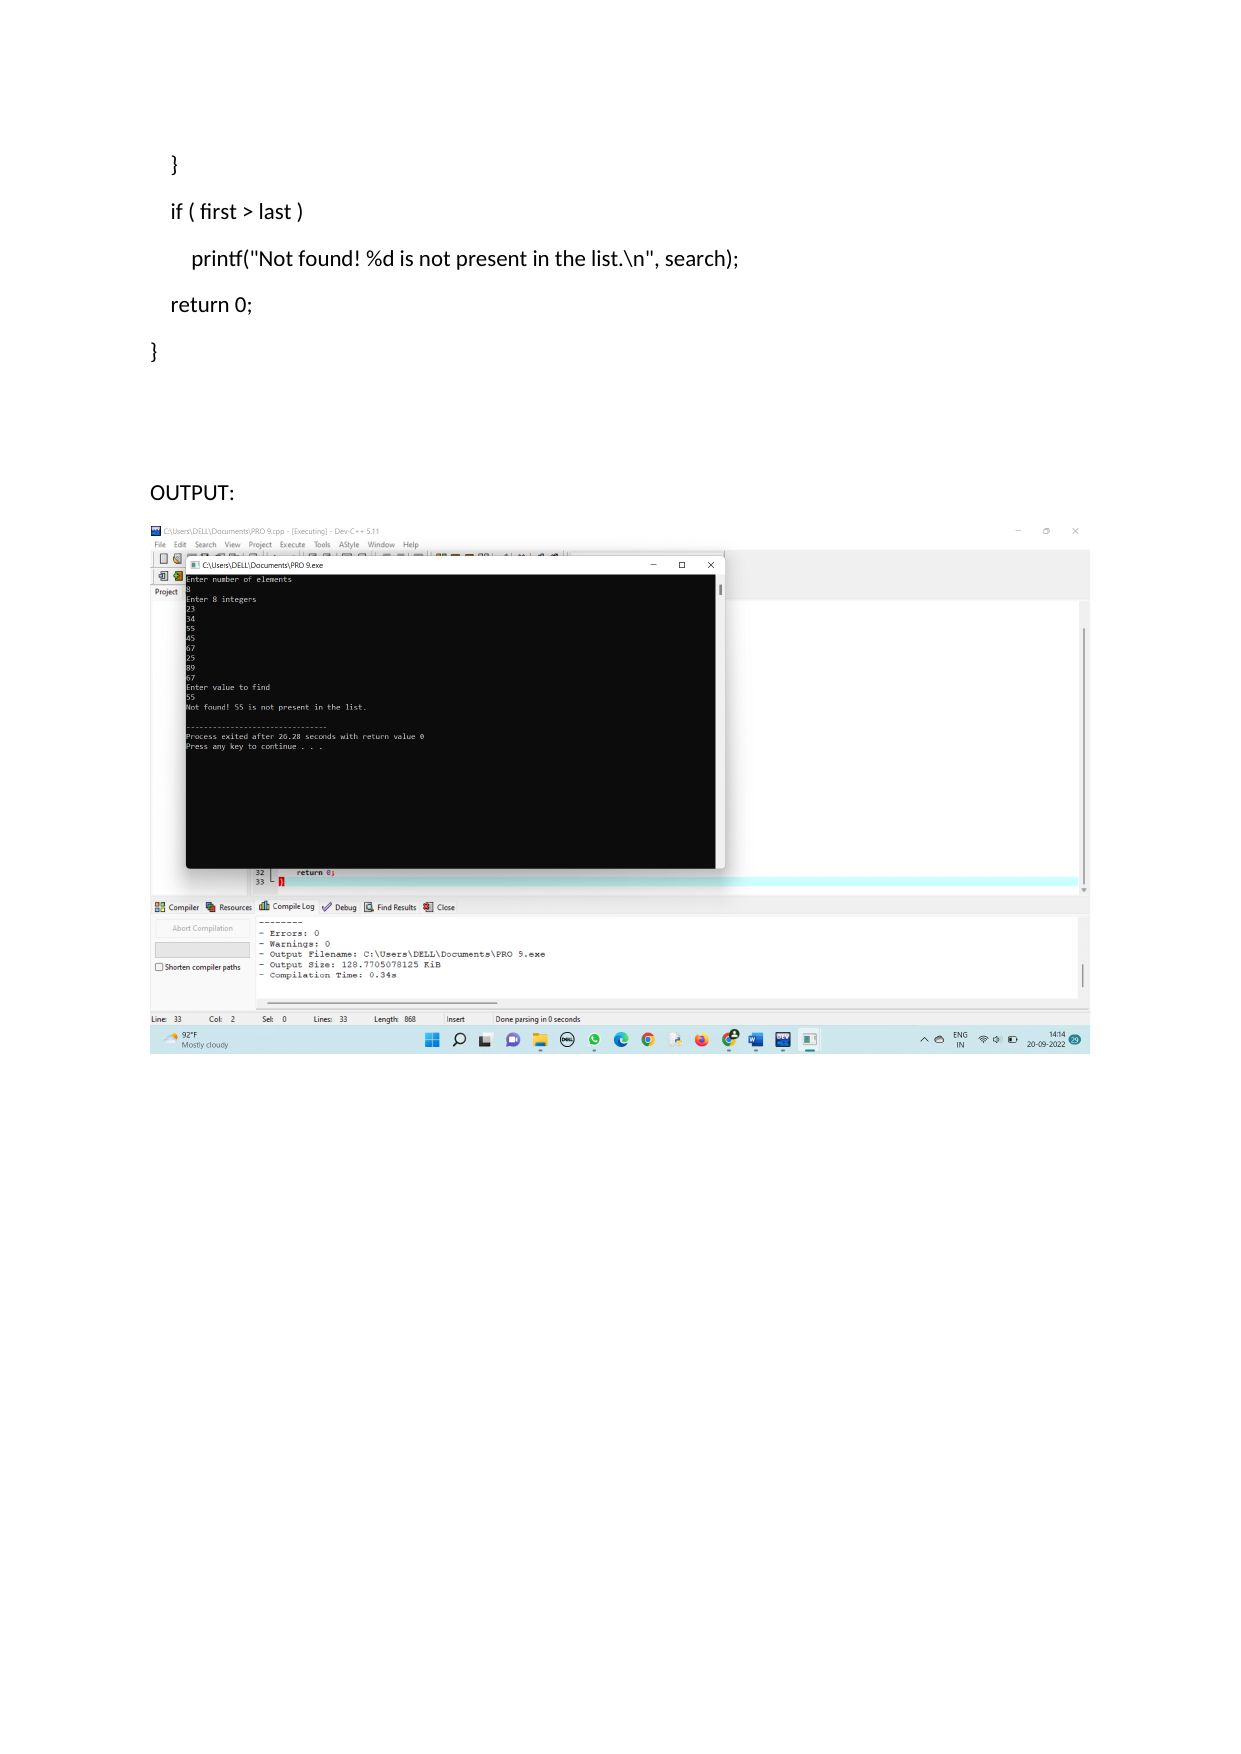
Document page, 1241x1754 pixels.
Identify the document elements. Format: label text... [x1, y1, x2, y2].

picture [150, 525, 1091, 1054]
text return 0; [150, 291, 1090, 319]
text printf("Not found! %d is not present in the list.\n", search); [150, 244, 1090, 272]
text OUTPUT: [150, 478, 1090, 506]
text if ( first > last ) [150, 197, 1090, 225]
text } [150, 150, 1090, 178]
text } [150, 337, 1090, 366]
